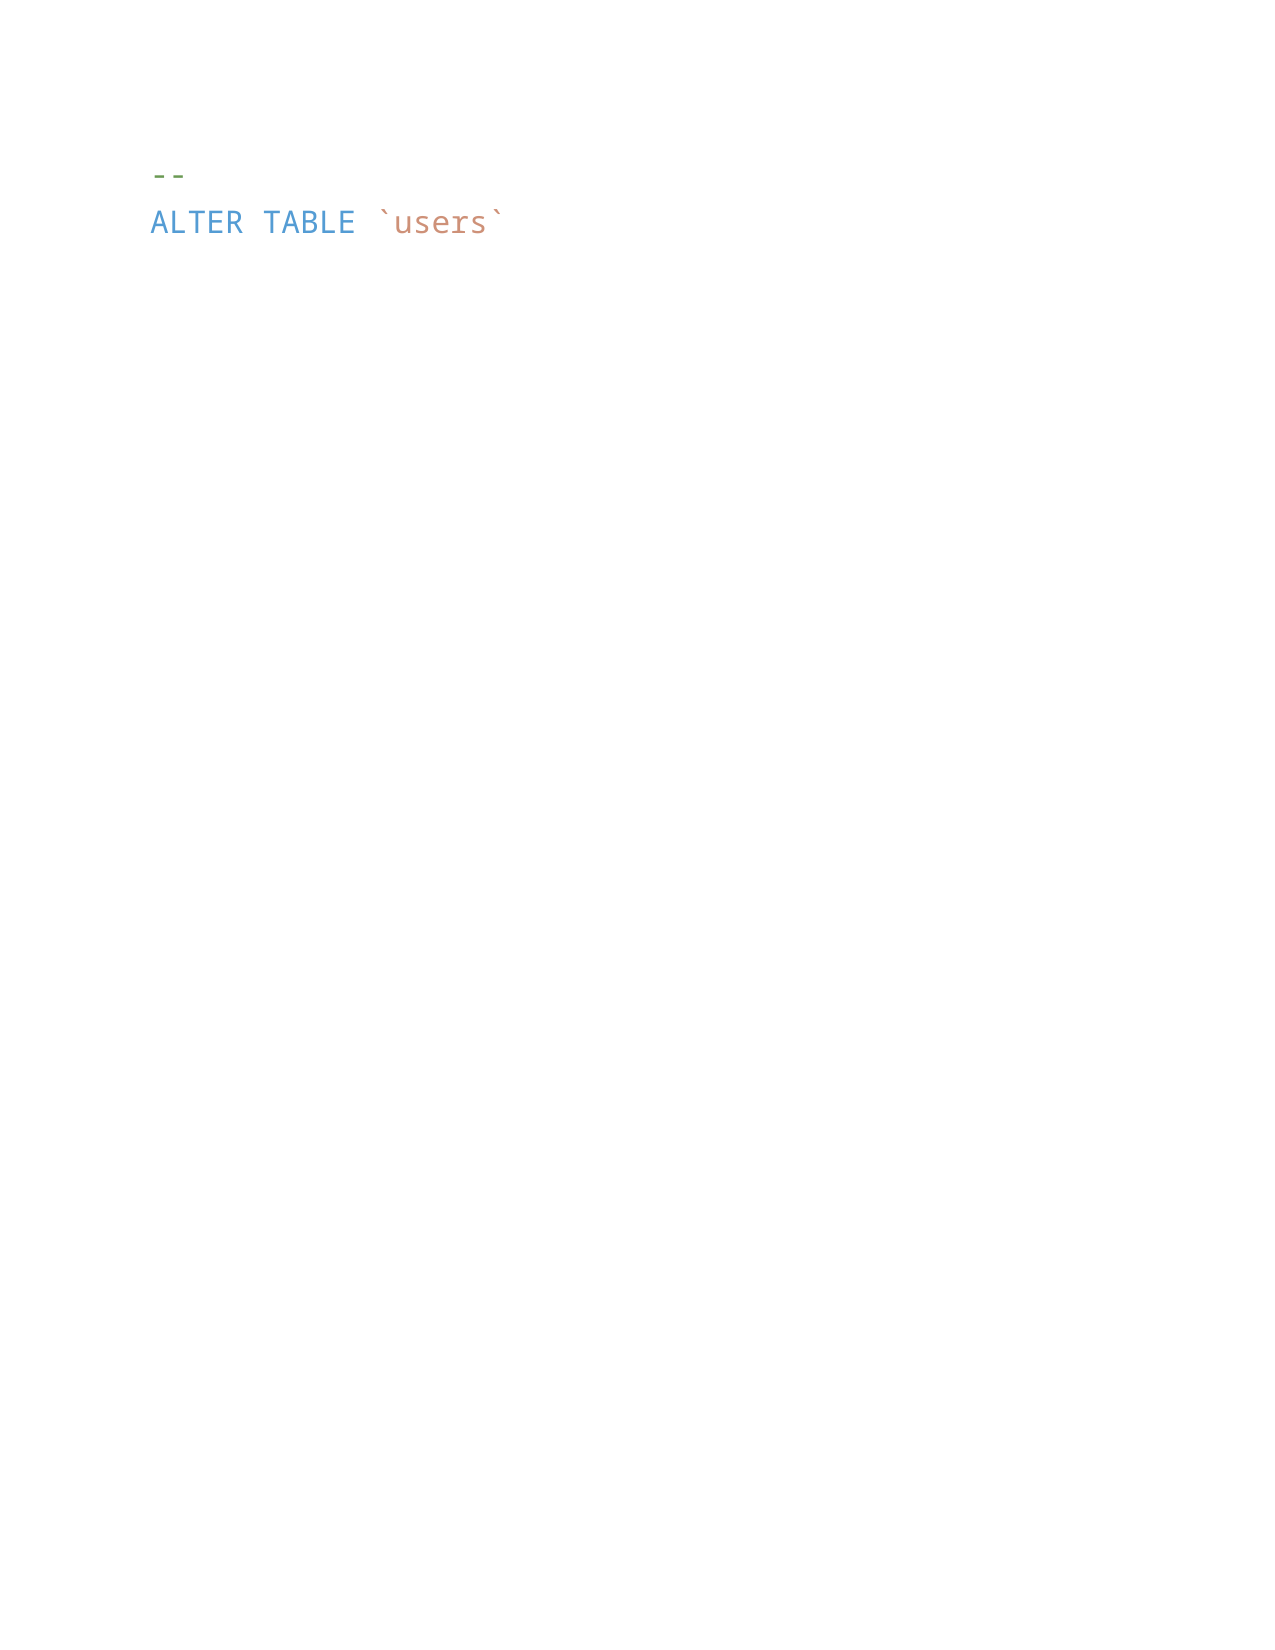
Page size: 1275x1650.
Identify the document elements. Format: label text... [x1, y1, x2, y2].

text -- [150, 152, 1139, 195]
text ALTER TABLE `users` [150, 201, 1139, 243]
